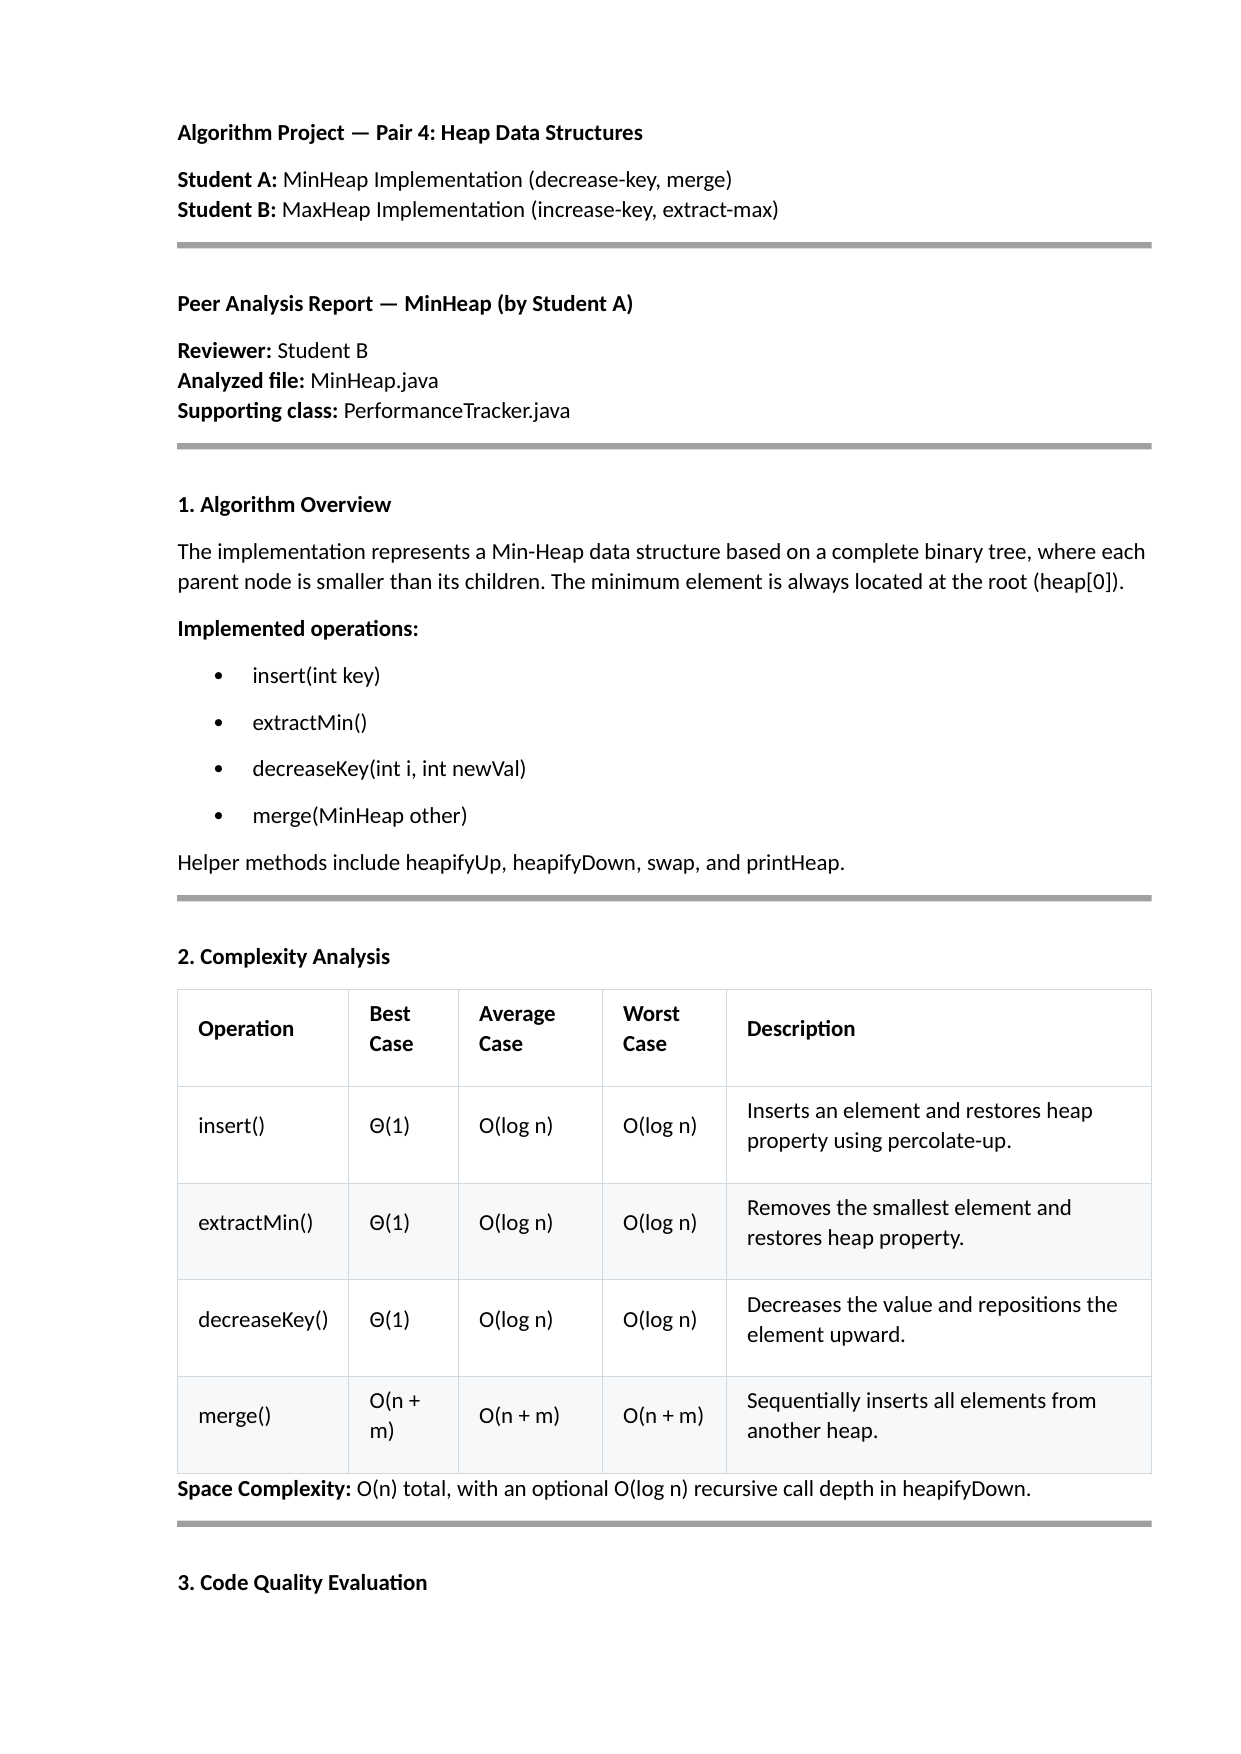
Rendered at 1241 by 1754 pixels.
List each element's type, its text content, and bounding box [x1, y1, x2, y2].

text Reviewer: Student B Analyzed file: MinHeap.java Supporting class: PerformanceTracker.java [177, 336, 1152, 424]
text 1. Algorithm Overview [177, 490, 1152, 518]
text 3. Code Quality Evaluation [177, 1568, 1152, 1596]
text Peer Analysis Report — MinHeap (by Student A) [177, 289, 1152, 317]
table_cell O(n + m) [459, 1377, 602, 1473]
text The implementation represents a Min-Heap data structure based on a complete binary tree, where each parent node is smaller than its children. The minimum element is always located at the root (heap[0]). [177, 537, 1152, 595]
table_cell O(log n) [603, 1184, 726, 1279]
text 2. Complexity Analysis [177, 942, 1152, 970]
text Implemented operations: [177, 614, 1152, 642]
text Algorithm Project — Pair 4: Heap Data Structures [177, 118, 1152, 146]
list extractMin() [215, 708, 1152, 736]
table_cell O(n + m) [603, 1377, 726, 1473]
table_cell Removes the smallest element and restores heap property. [727, 1184, 1151, 1279]
list insert(int key) [215, 661, 1152, 689]
table_cell Θ(1) [349, 1087, 458, 1182]
text Student A: MinHeap Implementation (decrease-key, merge) Student B: MaxHeap Implementation (increase-key, extract-max) [177, 165, 1152, 223]
table_cell Inserts an element and restores heap property using percolate-up. [727, 1087, 1151, 1182]
table_cell insert() [178, 1087, 348, 1182]
table_header Worst Case [603, 990, 726, 1086]
text Space Complexity: O(n) total, with an optional O(log n) recursive call depth in heapifyDown. [177, 1474, 1152, 1502]
table_cell Θ(1) [349, 1280, 458, 1376]
table_cell merge() [178, 1377, 348, 1473]
table_cell O(n + m) [349, 1377, 458, 1473]
table_cell O(log n) [459, 1280, 602, 1376]
text Helper methods include heapifyUp, heapifyDown, swap, and printHeap. [177, 848, 1152, 876]
table_cell Decreases the value and repositions the element upward. [727, 1280, 1151, 1376]
table_header Average Case [459, 990, 602, 1086]
table_cell extractMin() [178, 1184, 348, 1279]
table_header Best Case [349, 990, 458, 1086]
table_header Description [727, 990, 1151, 1086]
table_cell Sequentially inserts all elements from another heap. [727, 1377, 1151, 1473]
table_cell O(log n) [459, 1184, 602, 1279]
table_cell O(log n) [459, 1087, 602, 1182]
table_cell O(log n) [603, 1087, 726, 1182]
table_cell O(log n) [603, 1280, 726, 1376]
list merge(MinHeap other) [215, 801, 1152, 829]
table_cell decreaseKey() [178, 1280, 348, 1376]
table_header Operation [178, 990, 348, 1086]
table_cell Θ(1) [349, 1184, 458, 1279]
list decreaseKey(int i, int newVal) [215, 754, 1152, 783]
